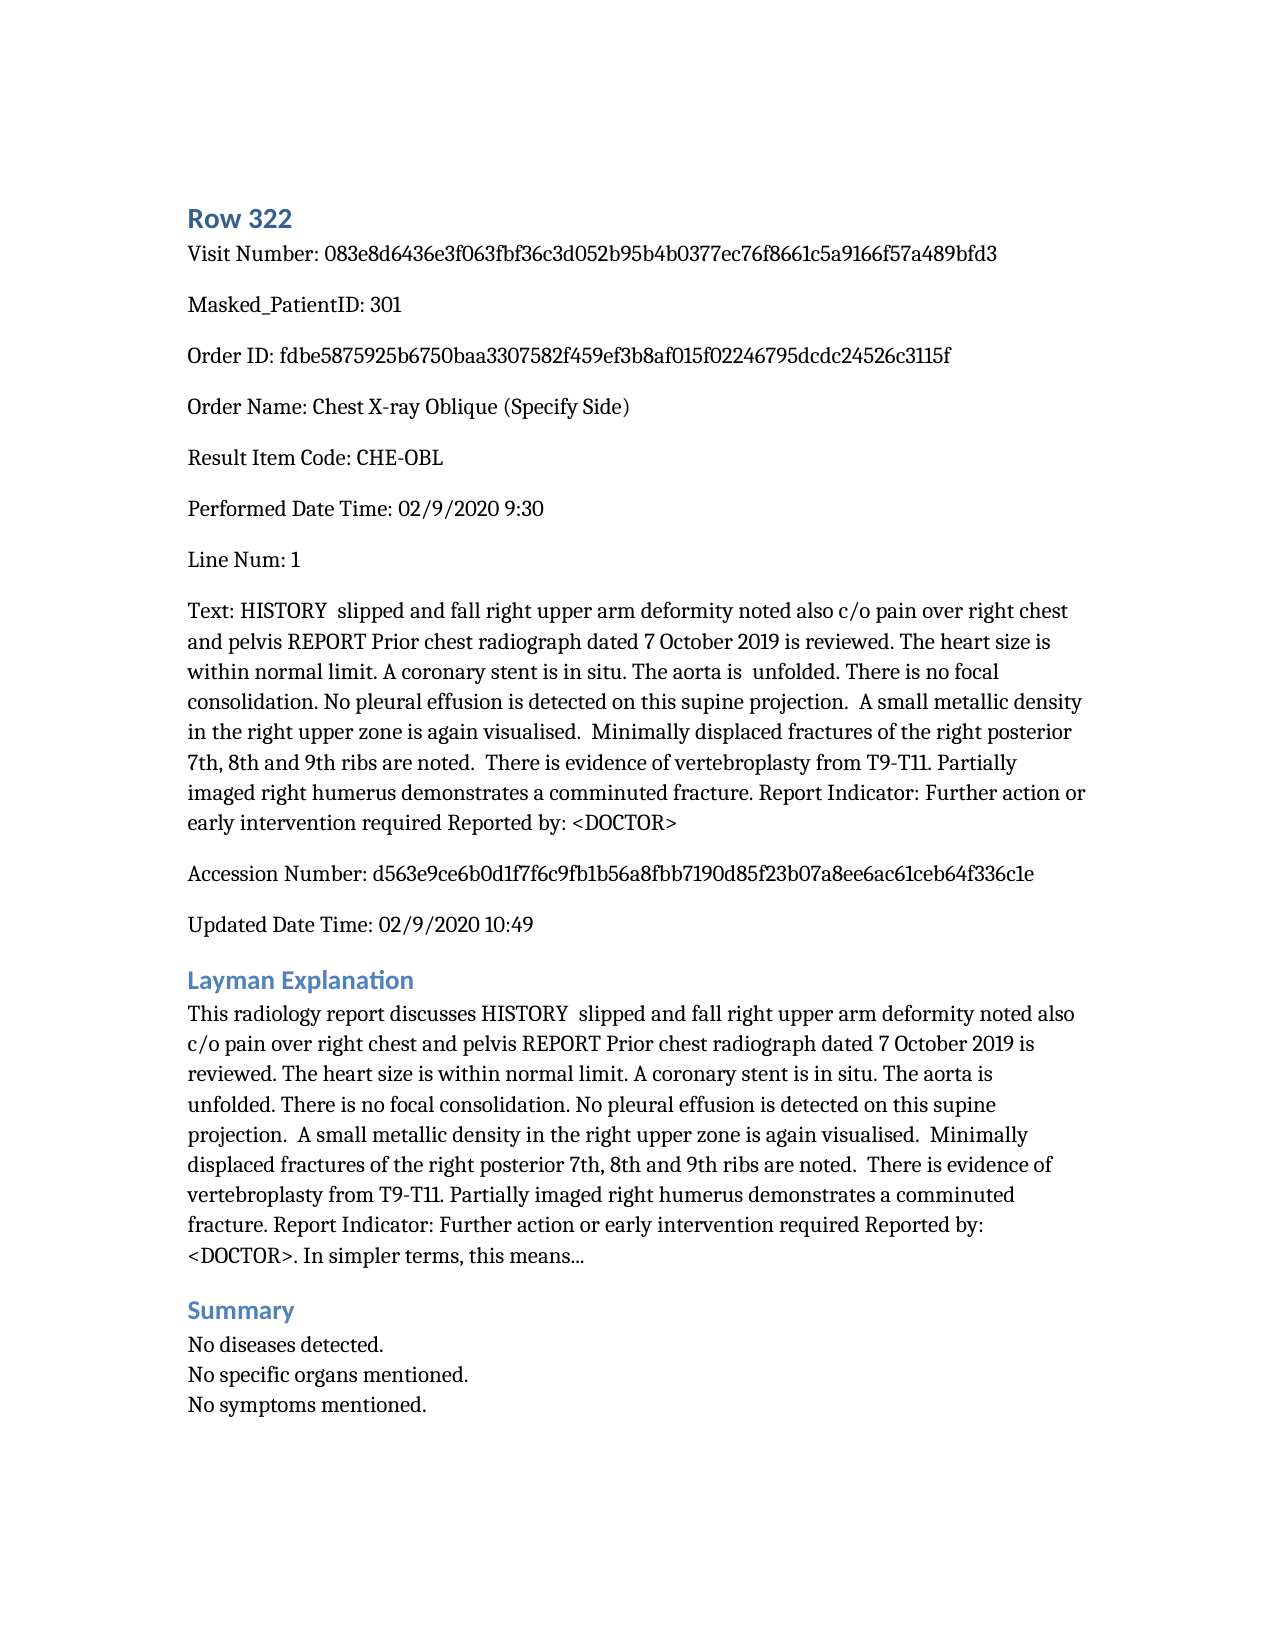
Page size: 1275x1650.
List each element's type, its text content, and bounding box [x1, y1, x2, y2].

text Accession Number: d563e9ce6b0d1f7f6c9fb1b56a8fbb7190d85f23b07a8ee6ac61ceb64f336c1e [187, 861, 1087, 887]
text Order Name: Chest X-ray Oblique (Specify Side) [187, 394, 1087, 420]
text Visit Number: 083e8d6436e3f063fbf36c3d052b95b4b0377ec76f8661c5a9166f57a489bfd3 [187, 241, 1087, 267]
text Line Num: 1 [187, 547, 1087, 573]
text Updated Date Time: 02/9/2020 10:49 [187, 912, 1087, 938]
subtitle Summary [187, 1293, 1087, 1326]
text Text: HISTORY slipped and fall right upper arm deformity noted also c/o pain over right chest and pelvis REPORT Prior chest radiograph dated 7 October 2019 is reviewed. The heart size is within normal limit. A coronary stent is in situ. The aorta is unfolded. There is no focal consolidation. No pleural effusion is detected on this supine projection. A small metallic density in the right upper zone is again visualised. Minimally displaced fractures of the right posterior 7th, 8th and 9th ribs are noted. There is evidence of vertebroplasty from T9-T11. Partially imaged right humerus demonstrates a comminuted fracture. Report Indicator: Further action or early intervention required Reported by: <DOCTOR> [187, 598, 1087, 836]
subtitle Layman Explanation [187, 963, 1087, 996]
text Result Item Code: CHE-OBL [187, 445, 1087, 471]
text Order ID: fdbe5875925b6750baa3307582f459ef3b8af015f02246795dcdc24526c3115f [187, 343, 1087, 369]
text No diseases detected. No specific organs mentioned. No symptoms mentioned. [187, 1331, 1087, 1418]
subtitle Row 322 [187, 200, 1087, 236]
text Performed Date Time: 02/9/2020 9:30 [187, 496, 1087, 522]
text Masked_PatientID: 301 [187, 292, 1087, 318]
text This radiology report discusses HISTORY slipped and fall right upper arm deformity noted also c/o pain over right chest and pelvis REPORT Prior chest radiograph dated 7 October 2019 is reviewed. The heart size is within normal limit. A coronary stent is in situ. The aorta is unfolded. There is no focal consolidation. No pleural effusion is detected on this supine projection. A small metallic density in the right upper zone is again visualised. Minimally displaced fractures of the right posterior 7th, 8th and 9th ribs are noted. There is evidence of vertebroplasty from T9-T11. Partially imaged right humerus demonstrates a comminuted fracture. Report Indicator: Further action or early intervention required Reported by: <DOCTOR>. In simpler terms, this means... [187, 1001, 1087, 1269]
